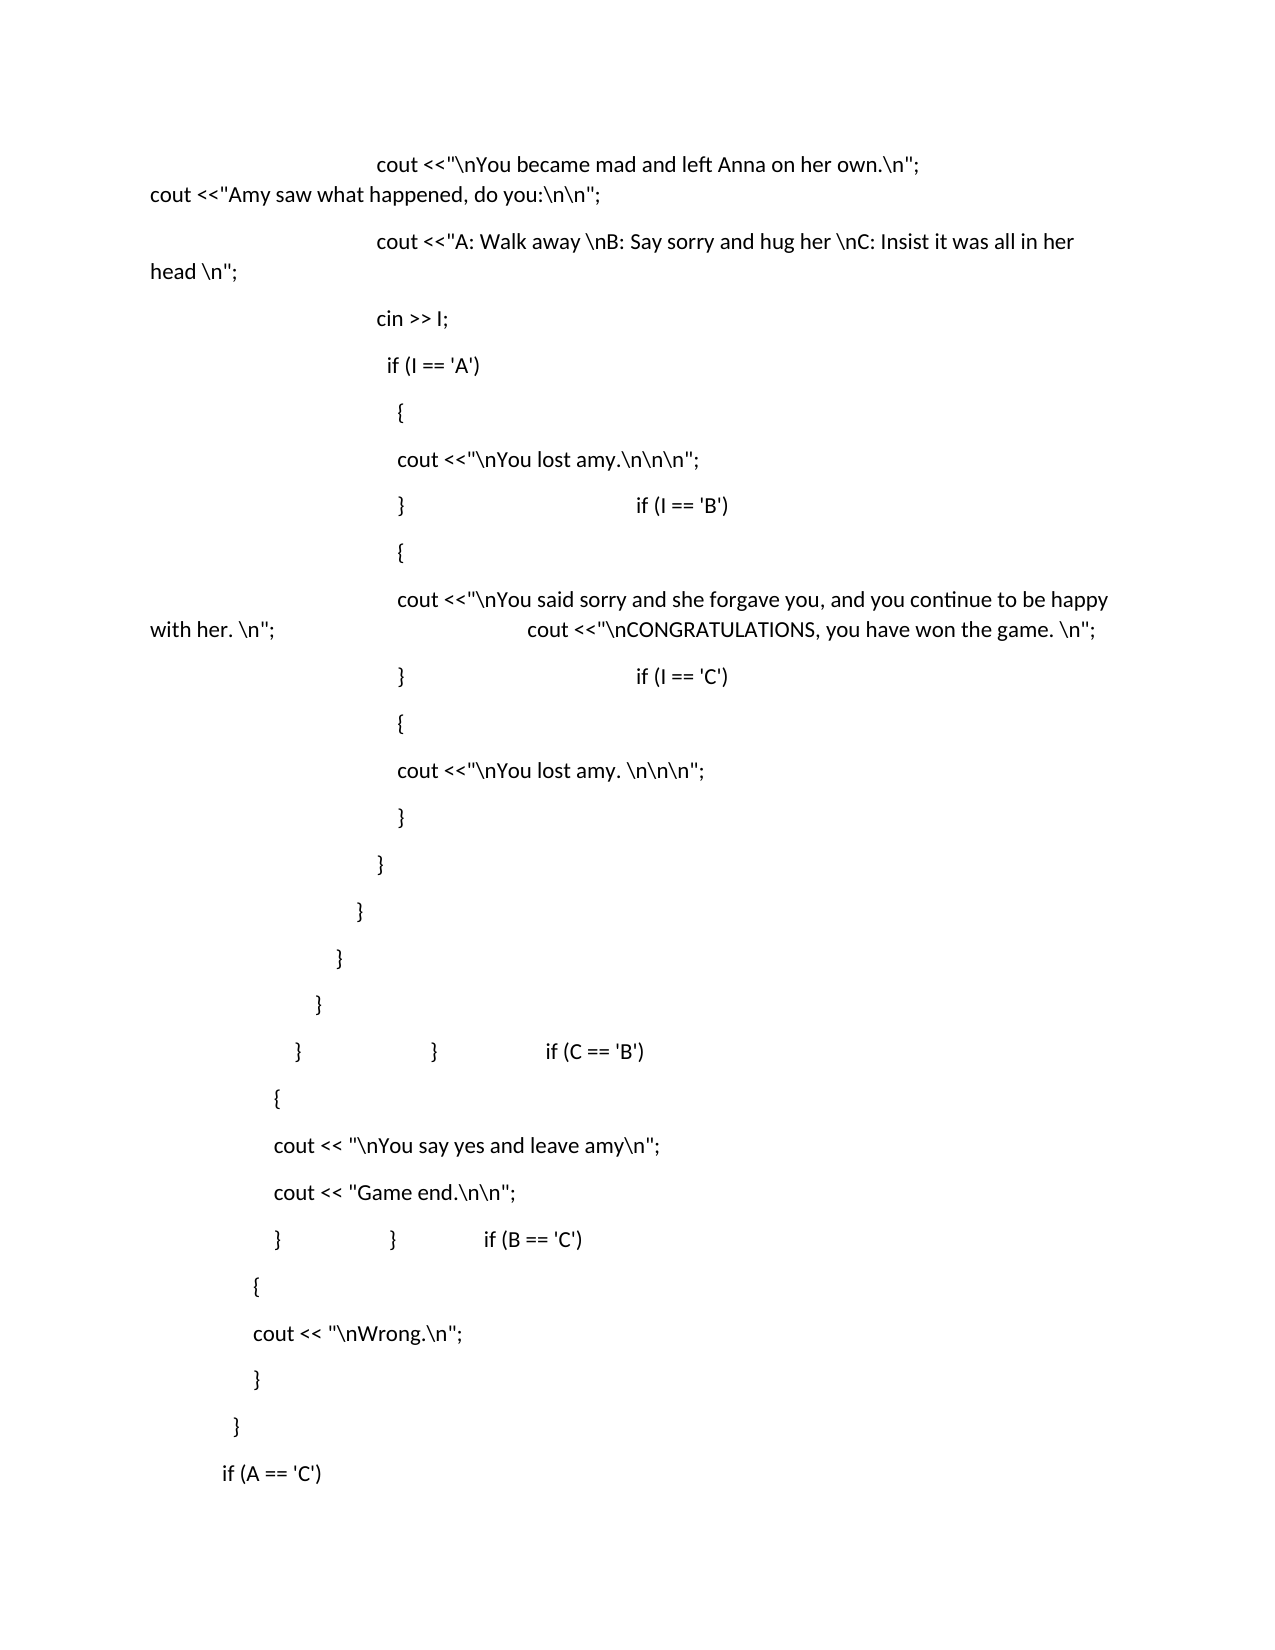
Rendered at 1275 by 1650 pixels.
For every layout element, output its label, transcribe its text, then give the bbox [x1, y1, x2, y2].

text } } if (C == 'B') [150, 1037, 1125, 1066]
text } if (I == 'C') [150, 662, 1125, 691]
text } [150, 850, 1125, 878]
text { [150, 1272, 1125, 1300]
text { [150, 538, 1125, 567]
text } [150, 944, 1125, 972]
text } } if (B == 'C') [150, 1225, 1125, 1253]
text cin >> I; [150, 304, 1125, 332]
text } [150, 991, 1125, 1019]
text } [150, 897, 1125, 925]
text cout <<"\nYou said sorry and she forgave you, and you continue to be happy with her. \n"; cout <<"\nCONGRATULATIONS, you have won the game. \n"; [150, 585, 1125, 644]
text cout << "\nYou say yes and leave amy\n"; [150, 1131, 1125, 1159]
text } if (I == 'B') [150, 492, 1125, 520]
text { [150, 398, 1125, 426]
text { [150, 1084, 1125, 1112]
text { [150, 709, 1125, 737]
text cout <<"\nYou became mad and left Anna on her own.\n"; cout <<"Amy saw what happened, do you:\n\n"; [150, 150, 1125, 208]
text cout << "\nWrong.\n"; [150, 1319, 1125, 1347]
text cout <<"\nYou lost amy. \n\n\n"; [150, 756, 1125, 784]
text cout << "Game end.\n\n"; [150, 1178, 1125, 1206]
text } [150, 803, 1125, 831]
text } [150, 1412, 1125, 1441]
text if (A == 'C') [150, 1459, 1125, 1487]
text } [150, 1366, 1125, 1394]
text cout <<"\nYou lost amy.\n\n\n"; [150, 445, 1125, 473]
text if (I == 'A') [150, 351, 1125, 379]
text cout <<"A: Walk away \nB: Say sorry and hug her \nC: Insist it was all in her head \n"; [150, 227, 1125, 285]
